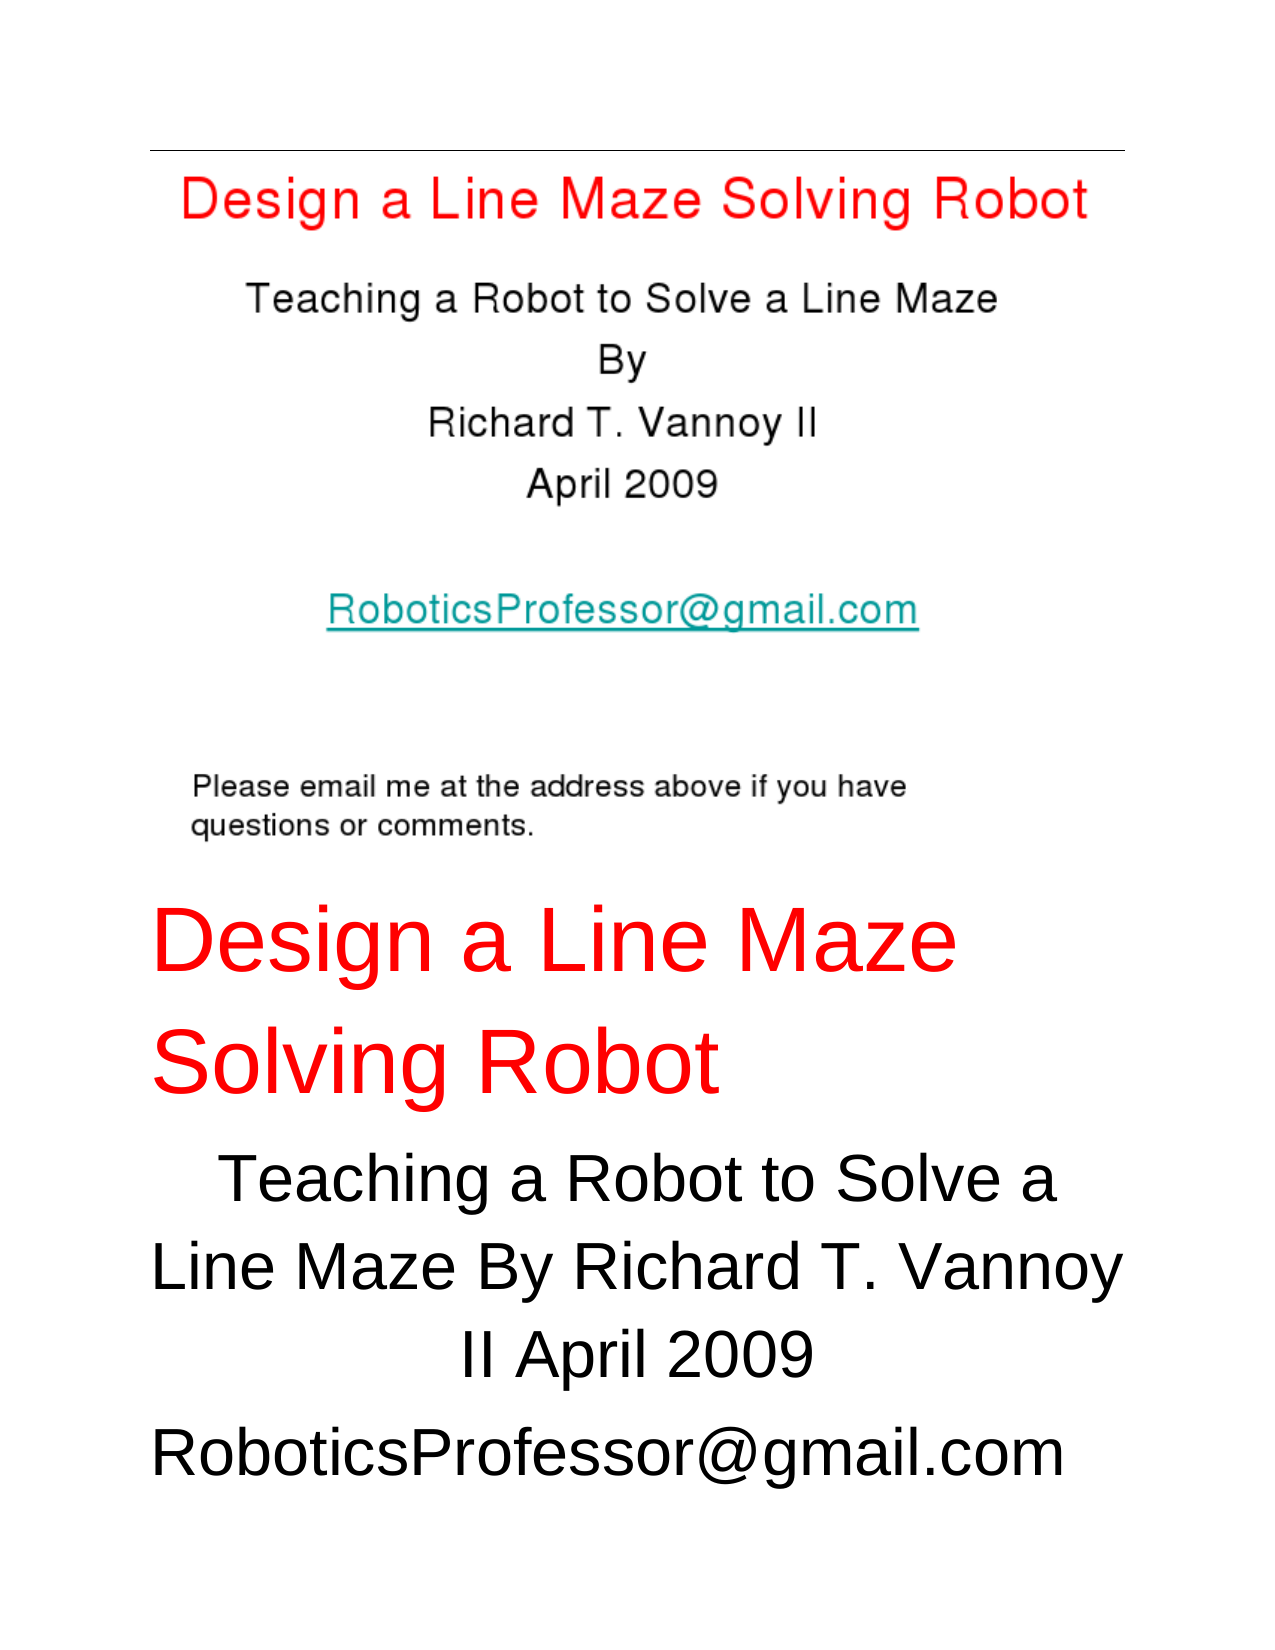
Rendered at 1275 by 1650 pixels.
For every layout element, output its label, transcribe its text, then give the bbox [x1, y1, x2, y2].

text Teaching a Robot to Solve a Line Maze By Richard T. Vannoy II April 2009 [150, 1138, 1125, 1391]
text Design a Line Maze Solving Robot [150, 886, 1125, 1112]
picture [150, 153, 1121, 882]
text RoboticsProfessor@gmail.com [150, 1413, 1125, 1490]
